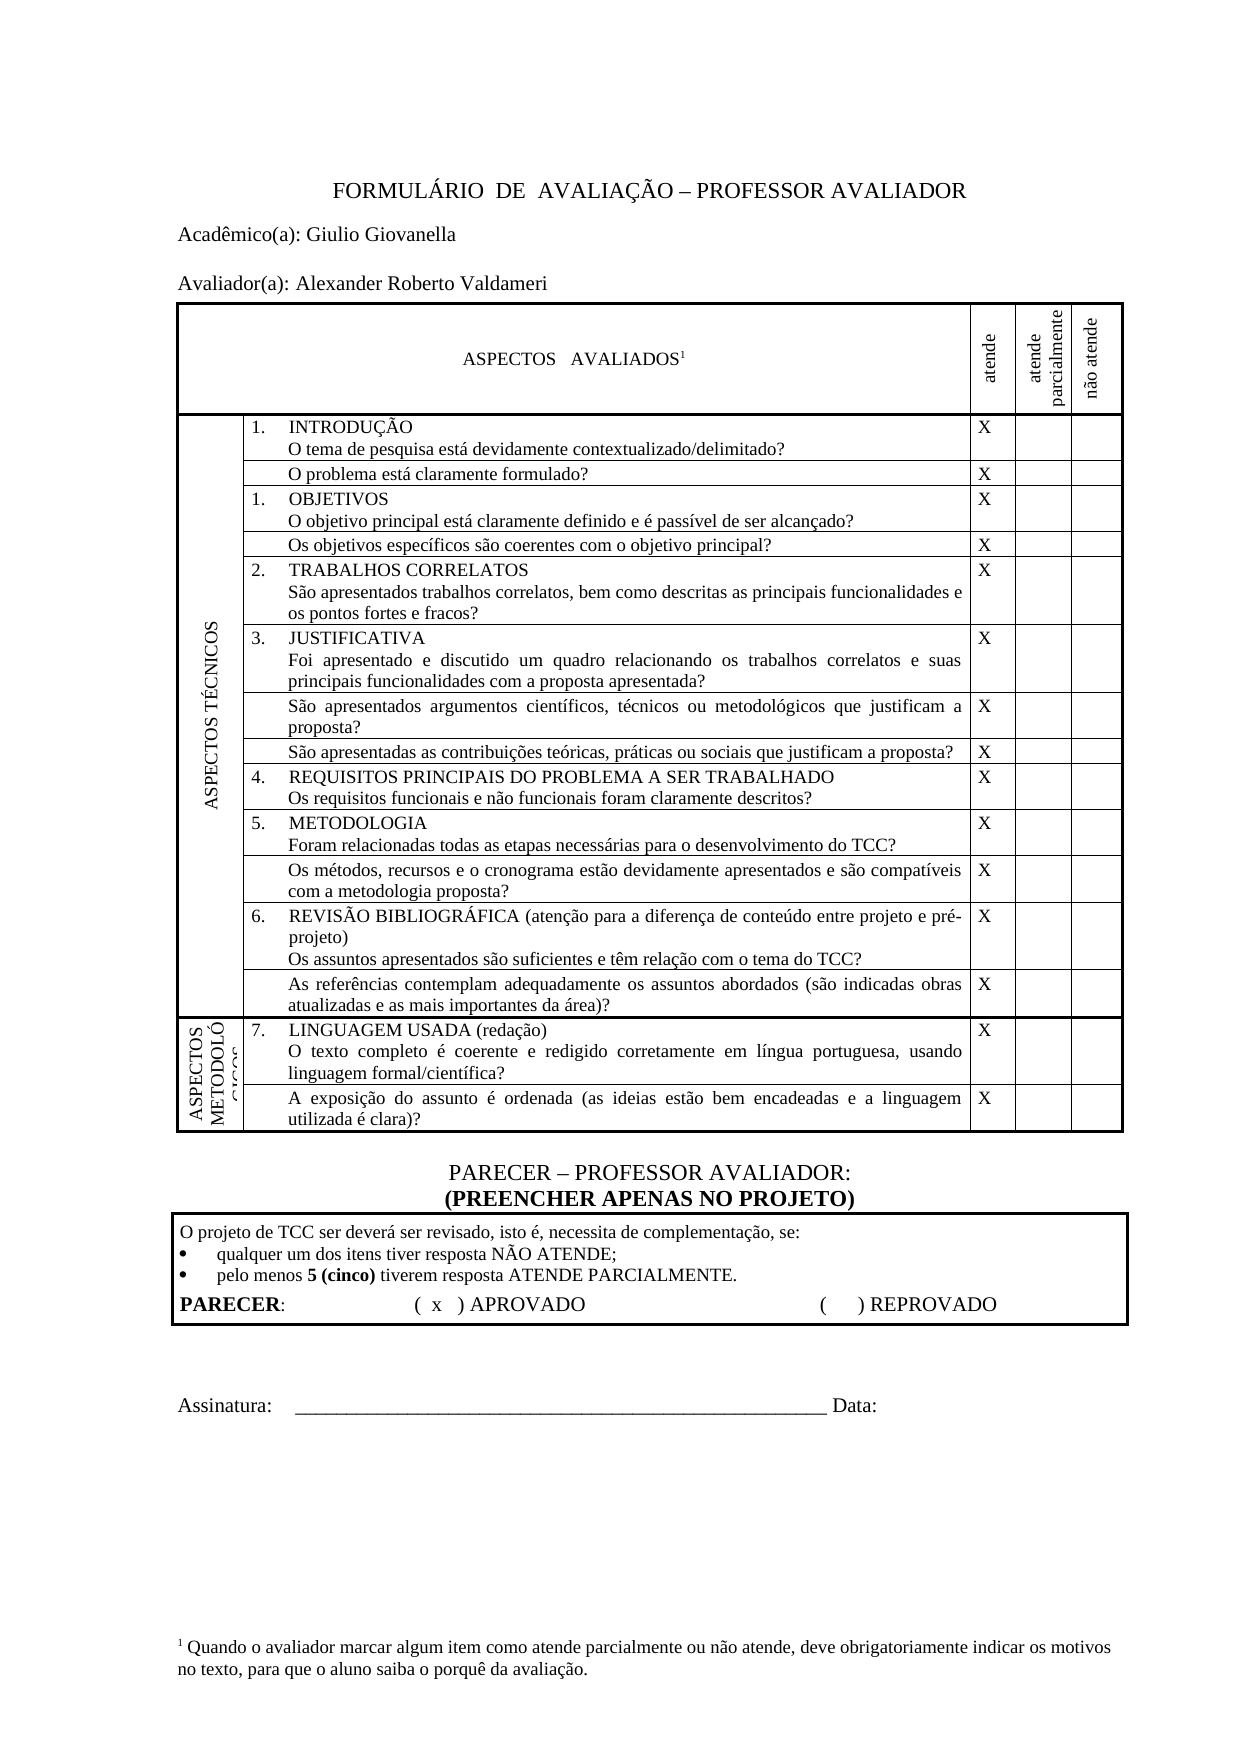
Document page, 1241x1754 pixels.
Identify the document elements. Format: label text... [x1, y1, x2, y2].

table_cell X [971, 461, 1015, 485]
text Assinatura: Data: [177, 1393, 1122, 1442]
table_cell INTRODUÇÃO O tema de pesquisa está devidamente contextualizado/delimitado? [244, 416, 970, 459]
table_cell X [971, 625, 1015, 692]
table_cell X [971, 739, 1015, 762]
table_cell [1072, 693, 1121, 738]
table_cell [1016, 856, 1071, 902]
table_cell ( x ) APROVADO [310, 1286, 690, 1322]
table_cell METODOLOGIA Foram relacionadas todas as etapas necessárias para o desenvolvimento do TCC? [244, 810, 970, 855]
table_cell X [971, 532, 1015, 556]
table_cell [1072, 856, 1121, 902]
table_cell LINGUAGEM USADA (redação) O texto completo é coerente e redigido corretamente em língua portuguesa, usando linguagem formal/científica? [244, 1019, 970, 1083]
table_cell São apresentados argumentos científicos, técnicos ou metodológicos que justificam a proposta? [244, 693, 970, 738]
table_cell REVISÃO BIBLIOGRÁFICA (atenção para a diferença de conteúdo entre projeto e pré-projeto) Os assuntos apresentados são suficientes e têm relação com o tema do TCC? [244, 903, 970, 969]
table_cell [1072, 970, 1121, 1016]
table_cell JUSTIFICATIVA Foi apresentado e discutido um quadro relacionando os trabalhos correlatos e suas principais funcionalidades com a proposta apresentada? [244, 625, 970, 692]
table_cell Os métodos, recursos e o cronograma estão devidamente apresentados e são compatíveis com a metodologia proposta? [244, 856, 970, 902]
table_cell [1016, 461, 1071, 485]
table_cell [1072, 416, 1121, 459]
table_cell [1016, 625, 1071, 692]
text PARECER – PROFESSOR AVALIADOR: [177, 1159, 1122, 1186]
table_cell REQUISITOS PRINCIPAIS DO PROBLEMA A SER TRABALHADO Os requisitos funcionais e não funcionais foram claramente descritos? [244, 764, 970, 809]
table_cell X [971, 1019, 1015, 1083]
table_cell X [971, 903, 1015, 969]
table_cell O problema está claramente formulado? [244, 461, 970, 485]
table_cell A exposição do assunto é ordenada (as ideias estão bem encadeadas e a linguagem utilizada é clara)? [244, 1085, 970, 1130]
table_cell ASPECTOS TÉCNICOS [179, 416, 243, 1016]
table_cell [1072, 1085, 1121, 1130]
table_header não atende [1072, 305, 1121, 413]
table_cell [1072, 739, 1121, 762]
table_cell [1016, 1019, 1071, 1083]
table_header ASPECTOS AVALIADOS1 [179, 305, 970, 413]
table_cell [1072, 903, 1121, 969]
table_cell [1072, 1019, 1121, 1083]
table_header O projeto de TCC ser deverá ser revisado, isto é, necessita de complementação, se: qualquer um dos itens tiver resposta NÃO ATENDE; pelo menos 5 (cinco) tiverem resposta ATENDE PARCIALMENTE. [174, 1215, 1126, 1286]
table_cell [1016, 557, 1071, 624]
table_cell [1072, 810, 1121, 855]
table_cell [1016, 1085, 1071, 1130]
table_cell TRABALHOS CORRELATOS São apresentados trabalhos correlatos, bem como descritas as principais funcionalidades e os pontos fortes e fracos? [244, 557, 970, 624]
table_cell [1016, 810, 1071, 855]
table_cell [1072, 557, 1121, 624]
table_cell [1016, 486, 1071, 531]
table_cell [1072, 625, 1121, 692]
table_cell X [971, 764, 1015, 809]
table_cell [1072, 764, 1121, 809]
table_cell X [971, 810, 1015, 855]
table_cell X [971, 856, 1015, 902]
table_cell ( ) REPROVADO [690, 1286, 1126, 1322]
table_cell [1016, 532, 1071, 556]
text Avaliador(a): Alexander Roberto Valdameri [177, 271, 1122, 295]
table_cell [1016, 970, 1071, 1016]
table_cell [1072, 486, 1121, 531]
table_cell [1016, 693, 1071, 738]
text FORMULÁRIO DE avaliação – PROFESSOR AVALIADOR [177, 177, 1122, 203]
table_cell X [971, 1085, 1015, 1130]
table_header atende [971, 305, 1015, 413]
table_cell [1016, 903, 1071, 969]
table_cell X [971, 486, 1015, 531]
table_cell X [971, 693, 1015, 738]
table_cell [1016, 739, 1071, 762]
table_cell Os objetivos específicos são coerentes com o objetivo principal? [244, 532, 970, 556]
table_cell ASPECTOS METODOLÓGICOS [179, 1019, 243, 1130]
table_cell [1016, 764, 1071, 809]
table_cell OBJETIVOS O objetivo principal está claramente definido e é passível de ser alcançado? [244, 486, 970, 531]
table_cell X [971, 416, 1015, 459]
table_cell PARECER: [174, 1286, 310, 1322]
text Acadêmico(a): Giulio Giovanella [177, 222, 1122, 246]
table_cell São apresentadas as contribuições teóricas, práticas ou sociais que justificam a proposta? [244, 739, 970, 762]
table_cell [1016, 416, 1071, 459]
table_cell [1072, 532, 1121, 556]
table_cell [1072, 461, 1121, 485]
table_header atende parcialmente [1016, 305, 1071, 413]
table_cell As referências contemplam adequadamente os assuntos abordados (são indicadas obras atualizadas e as mais importantes da área)? [244, 970, 970, 1016]
text (preencher apenas no projeto) [177, 1186, 1122, 1212]
table_cell X [971, 557, 1015, 624]
table_cell X [971, 970, 1015, 1016]
